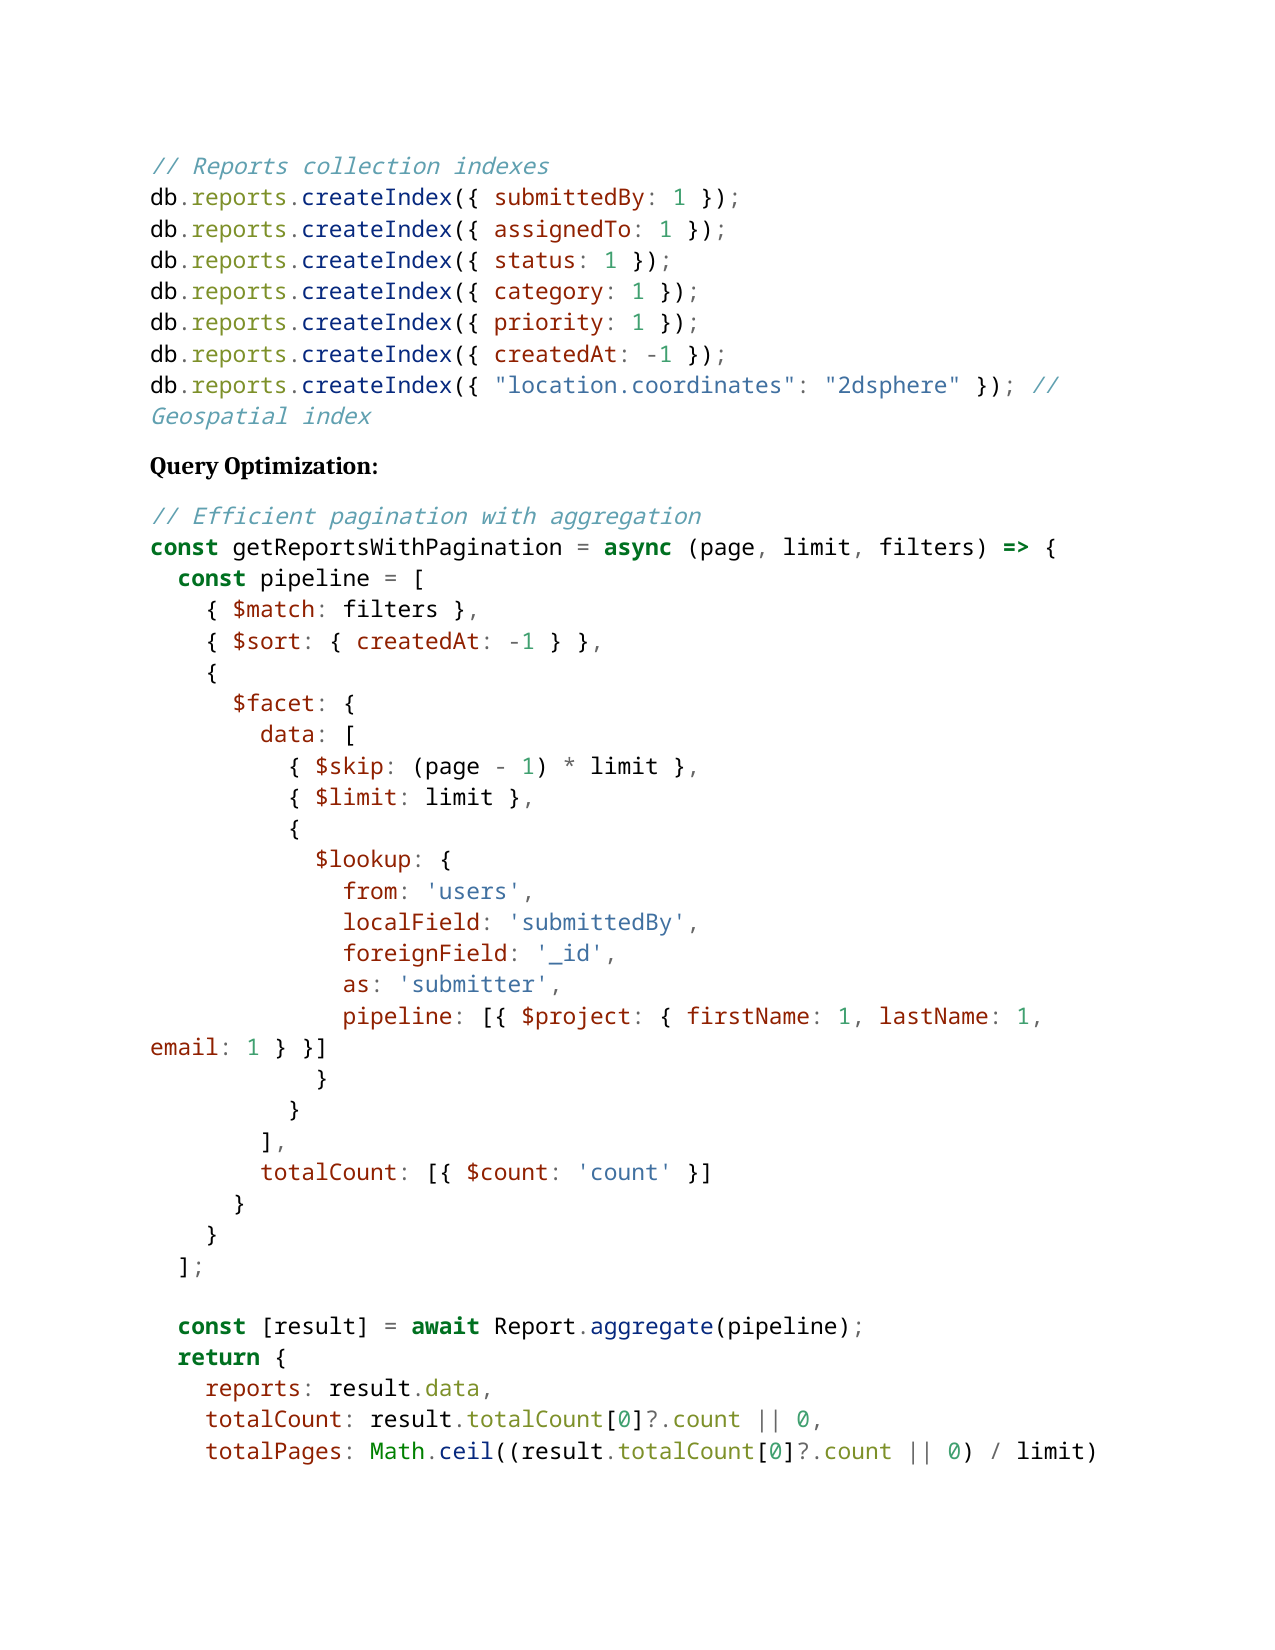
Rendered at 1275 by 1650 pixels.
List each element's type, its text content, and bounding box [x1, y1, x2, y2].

text Query Optimization: [150, 452, 1125, 481]
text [150, 499, 1125, 1466]
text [150, 150, 1125, 431]
